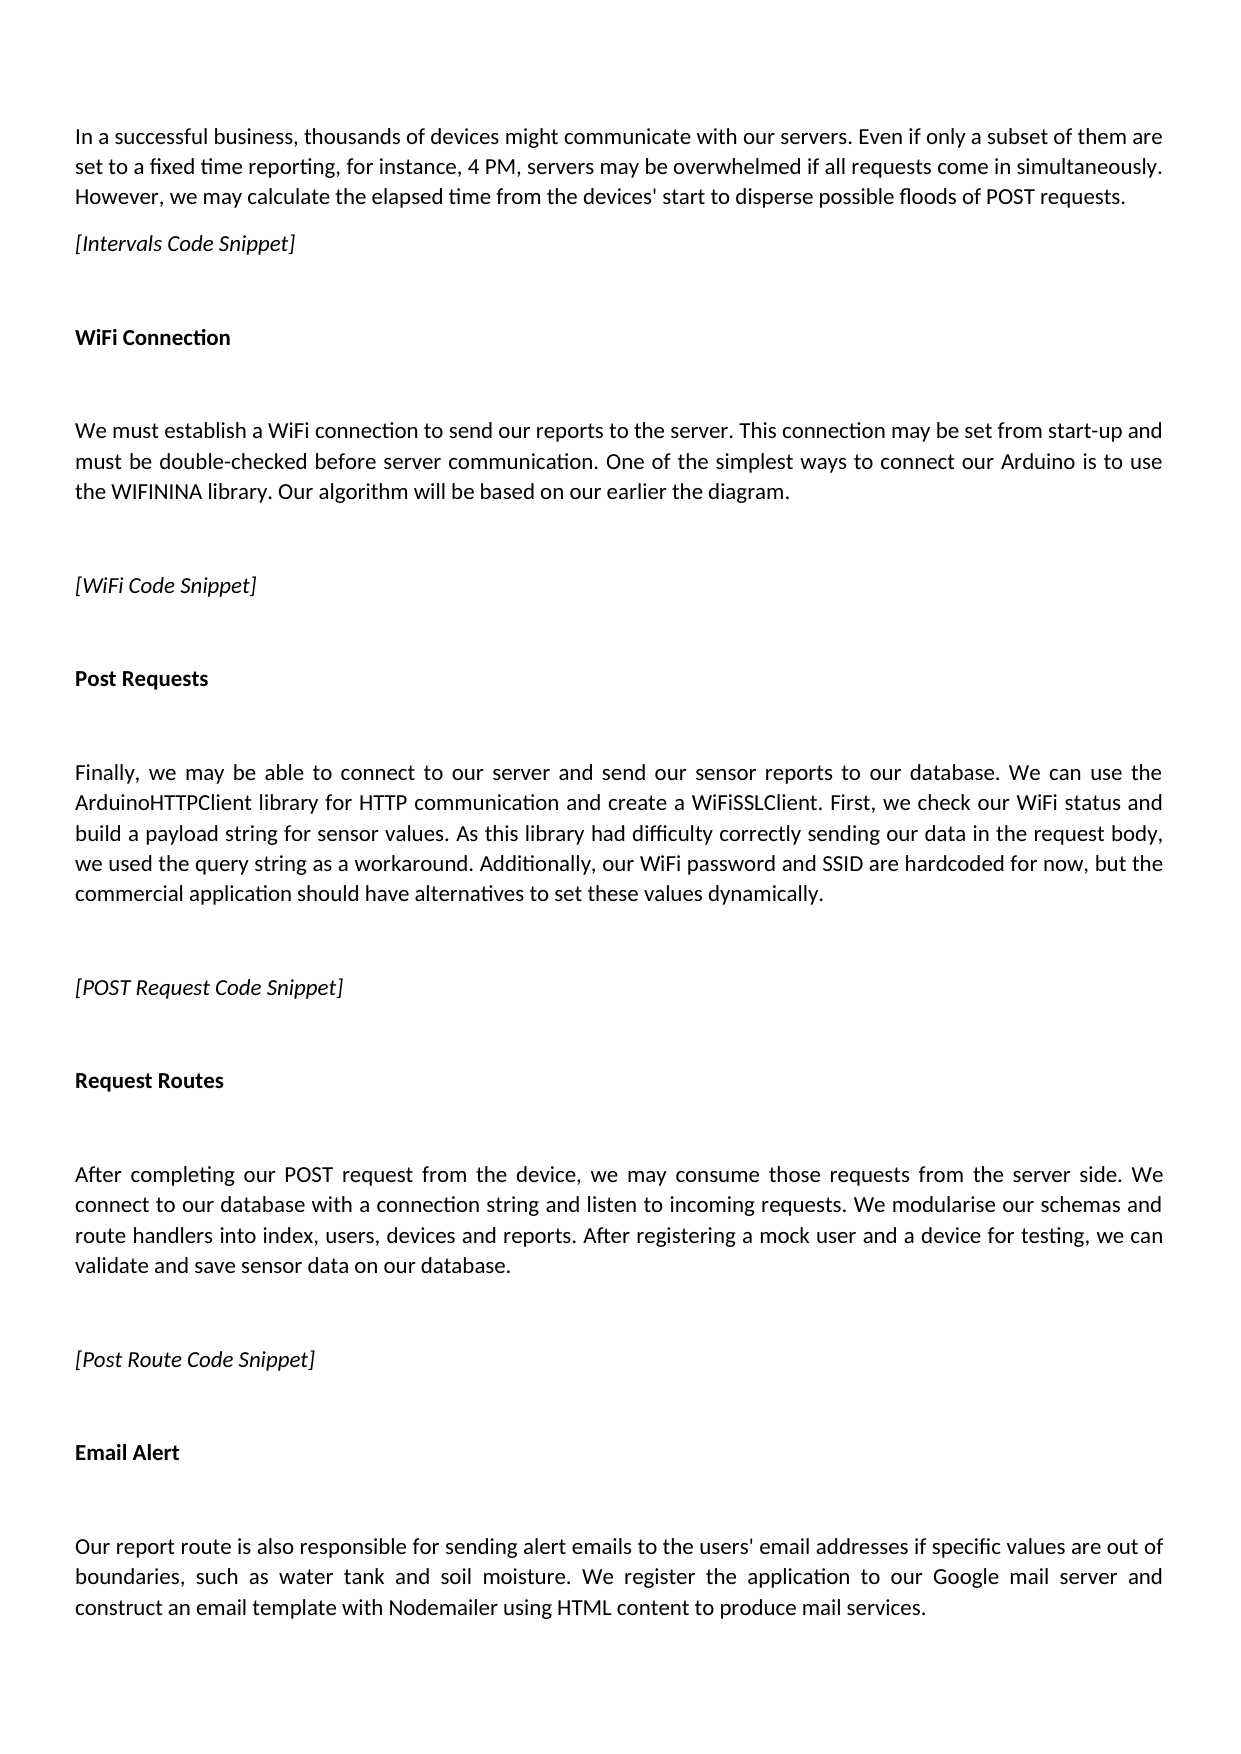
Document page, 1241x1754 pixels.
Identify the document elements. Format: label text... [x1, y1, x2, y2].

text After completing our POST request from the device, we may consume those requests from the server side. We connect to our database with a connection string and listen to incoming requests. We modularise our schemas and route handlers into index, users, devices and reports. After registering a mock user and a device for testing, we can validate and save sensor data on our database. [75, 1160, 1165, 1279]
text We must establish a WiFi connection to send our reports to the server. This connection may be set from start-up and must be double-checked before server communication. One of the simplest ways to connect our Arduino is to use the WIFININA library. Our algorithm will be based on our earlier the diagram. [75, 417, 1165, 505]
text Our report route is also responsible for sending alert emails to the users' email addresses if specific values are out of boundaries, such as water tank and soil moisture. We register the application to our Google mail server and construct an email template with Nodemailer using HTML content to produce mail services. [75, 1532, 1165, 1621]
text Post Requests [75, 664, 1165, 693]
text Request Routes [75, 1067, 1165, 1095]
text [Post Route Code Snippet] [75, 1345, 1165, 1373]
text [WiFi Code Snippet] [75, 571, 1165, 599]
text Email Alert [75, 1438, 1165, 1467]
text WiFi Connection [75, 323, 1165, 351]
text In a successful business, thousands of devices might communicate with our servers. Even if only a subset of them are set to a fixed time reporting, for instance, 4 PM, servers may be overwhelmed if all requests come in simultaneously. However, we may calculate the elapsed time from the devices' start to disperse possible floods of POST requests. [75, 122, 1165, 210]
text [Intervals Code Snippet] [75, 229, 1165, 257]
text Finally, we may be able to connect to our server and send our sensor reports to our database. We can use the ArduinoHTTPClient library for HTTP communication and create a WiFiSSLClient. First, we check our WiFi status and build a payload string for sensor values. As this library had difficulty correctly sending our data in the request body, we used the query string as a workaround. Additionally, our WiFi password and SSID are hardcoded for now, but the commercial application should have alternatives to set these values dynamically. [75, 758, 1165, 907]
text [POST Request Code Snippet] [75, 973, 1165, 1001]
